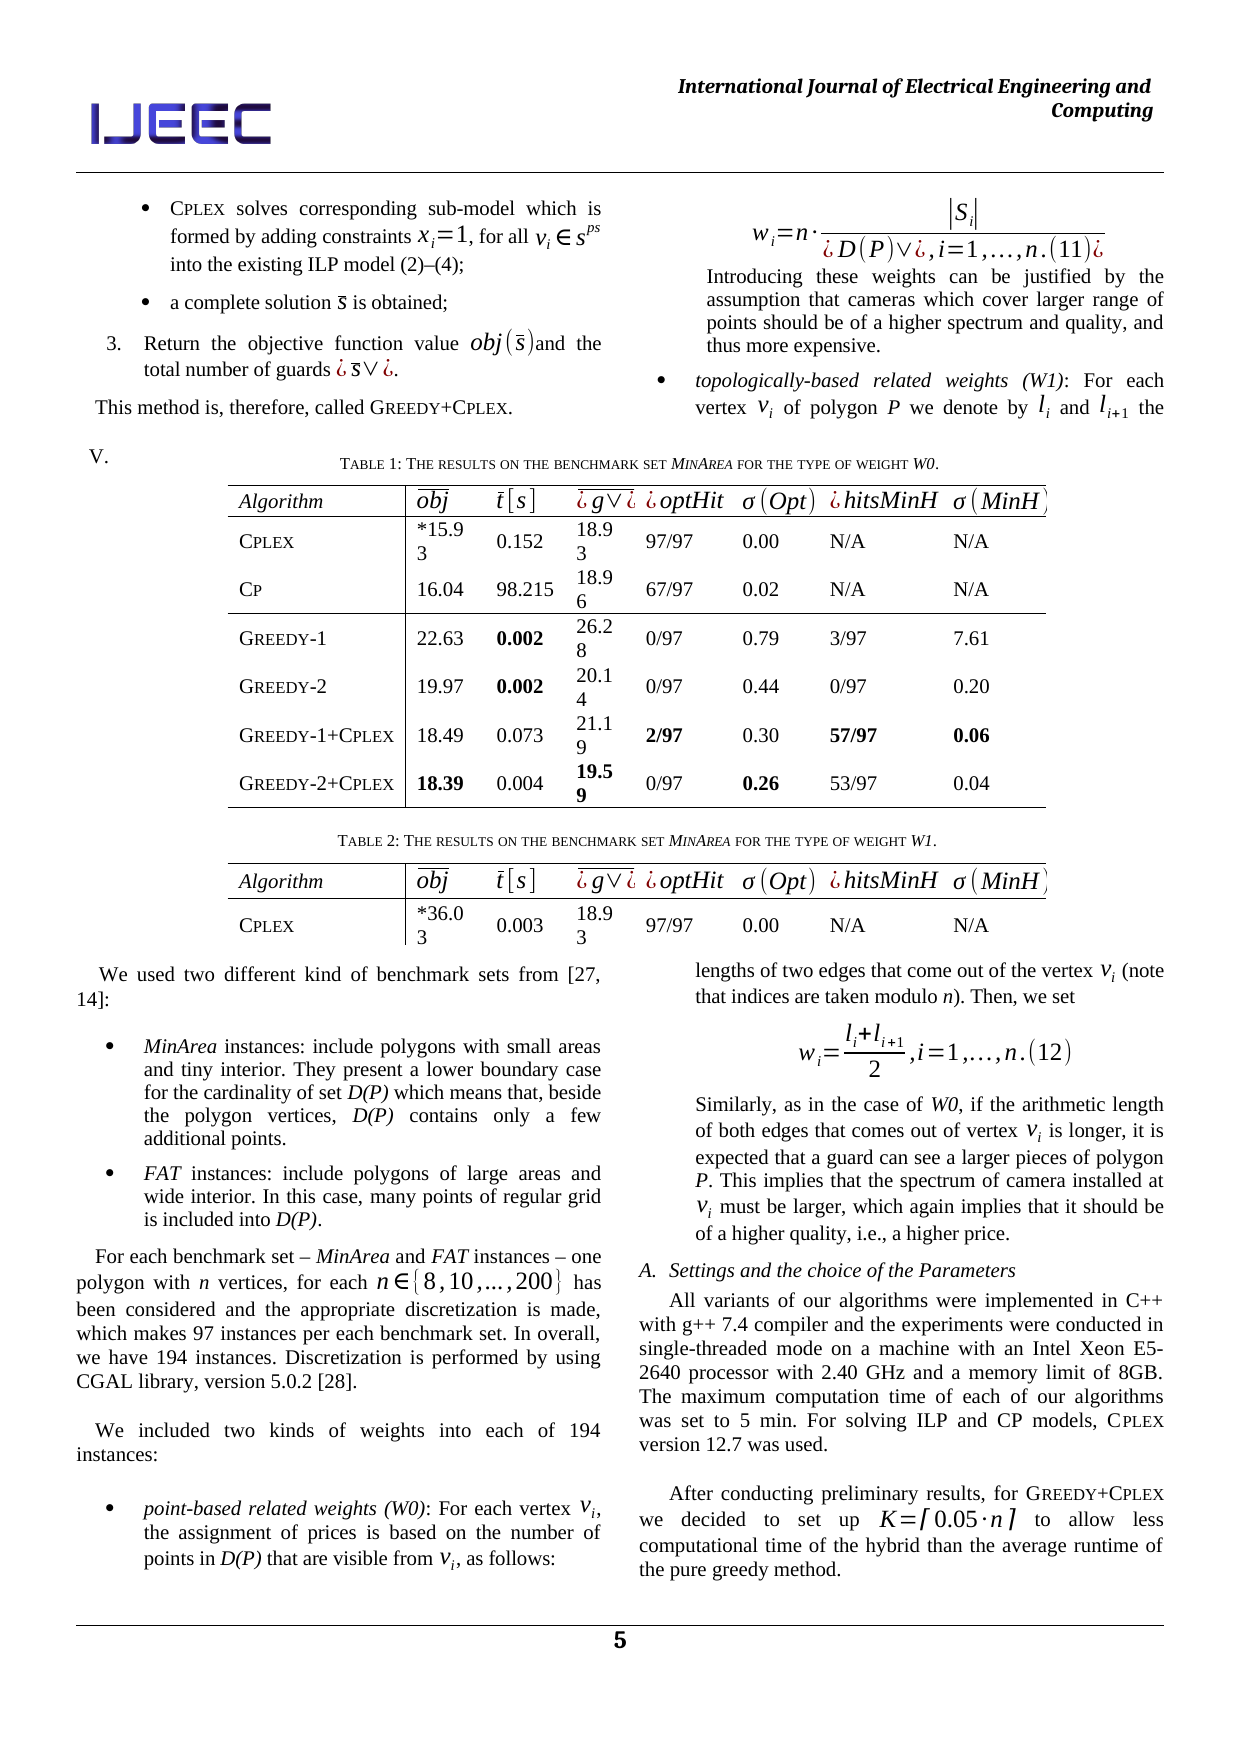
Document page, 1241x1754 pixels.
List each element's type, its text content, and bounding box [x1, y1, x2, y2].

list CPLEX solves corresponding sub-model which is formed by adding constraints , for all into the existing ILP model (2)–(4); [142, 197, 601, 276]
list Similarly, as in the case of W0, if the arithmetic length of both edges that comes out of vertex is longer, it is expected that a guard can see a larger pieces of polygon P. This implies that the spectrum of camera installed at must be larger, which again implies that it should be of a higher quality, i.e., a higher price. [695, 1093, 1164, 1245]
text After conducting preliminary results, for GREEDY+CPLEX we decided to set up to allow less computational time of the hybrid than the average runtime of the pure greedy method. [639, 1481, 1164, 1581]
subtitle Settings and the choice of the Parameters [639, 1257, 1164, 1282]
list topologically-based related weights (W1): For each vertex of polygon P we denote by and the lengths of two edges that come out of the vertex (note that indices are taken modulo n). Then, we set [658, 369, 1164, 1008]
list point-based related weights (W0): For each vertex , the assignment of prices is based on the number of points in D(P) that are visible from , as follows: [106, 1491, 601, 1574]
list FAT instances: include polygons of large areas and wide interior. In this case, many points of regular grid is included into D(P). [106, 1162, 601, 1231]
text We used two different kind of benchmark sets from [27, 14]: [76, 476, 601, 1011]
list a complete solution is obtained; [142, 289, 601, 315]
text For each benchmark set – MinArea and FAT instances – one polygon with n vertices, for each has been considered and the appropriate discretization is made, which makes 97 instances per each benchmark set. In overall, we have 194 instances. Discretization is performed by using CGAL library, version 5.0.2 [28]. [76, 1244, 601, 1393]
list Introducing these weights can be justified by the assumption that cameras which cover larger range of points should be of a higher spectrum and quality, and thus more expensive. [706, 265, 1164, 357]
text All variants of our algorithms were implemented in C++ with g++ 7.4 compiler and the experiments were conducted in single-threaded mode on a machine with an Intel Xeon E5-2640 processor with 2.40 GHz and a memory limit of 8GB. The maximum computation time of each of our algorithms was set to 5 min. For solving ILP and CP models, CPLEX version 12.7 was used. [639, 1288, 1164, 1456]
subtitle Computational Results [76, 444, 601, 468]
list MinArea instances: include polygons with small areas and tiny interior. They present a lower boundary case for the cardinality of set D(P) which means that, beside the polygon vertices, D(P) contains only a few additional points. [106, 1036, 601, 1150]
text We included two kinds of weights into each of 194 instances: [76, 1418, 601, 1466]
list Return the objective function value and the total number of guards . [106, 328, 601, 382]
text This method is, therefore, called GREEDY+CPLEX. [76, 395, 601, 419]
picture [87, 87, 287, 160]
